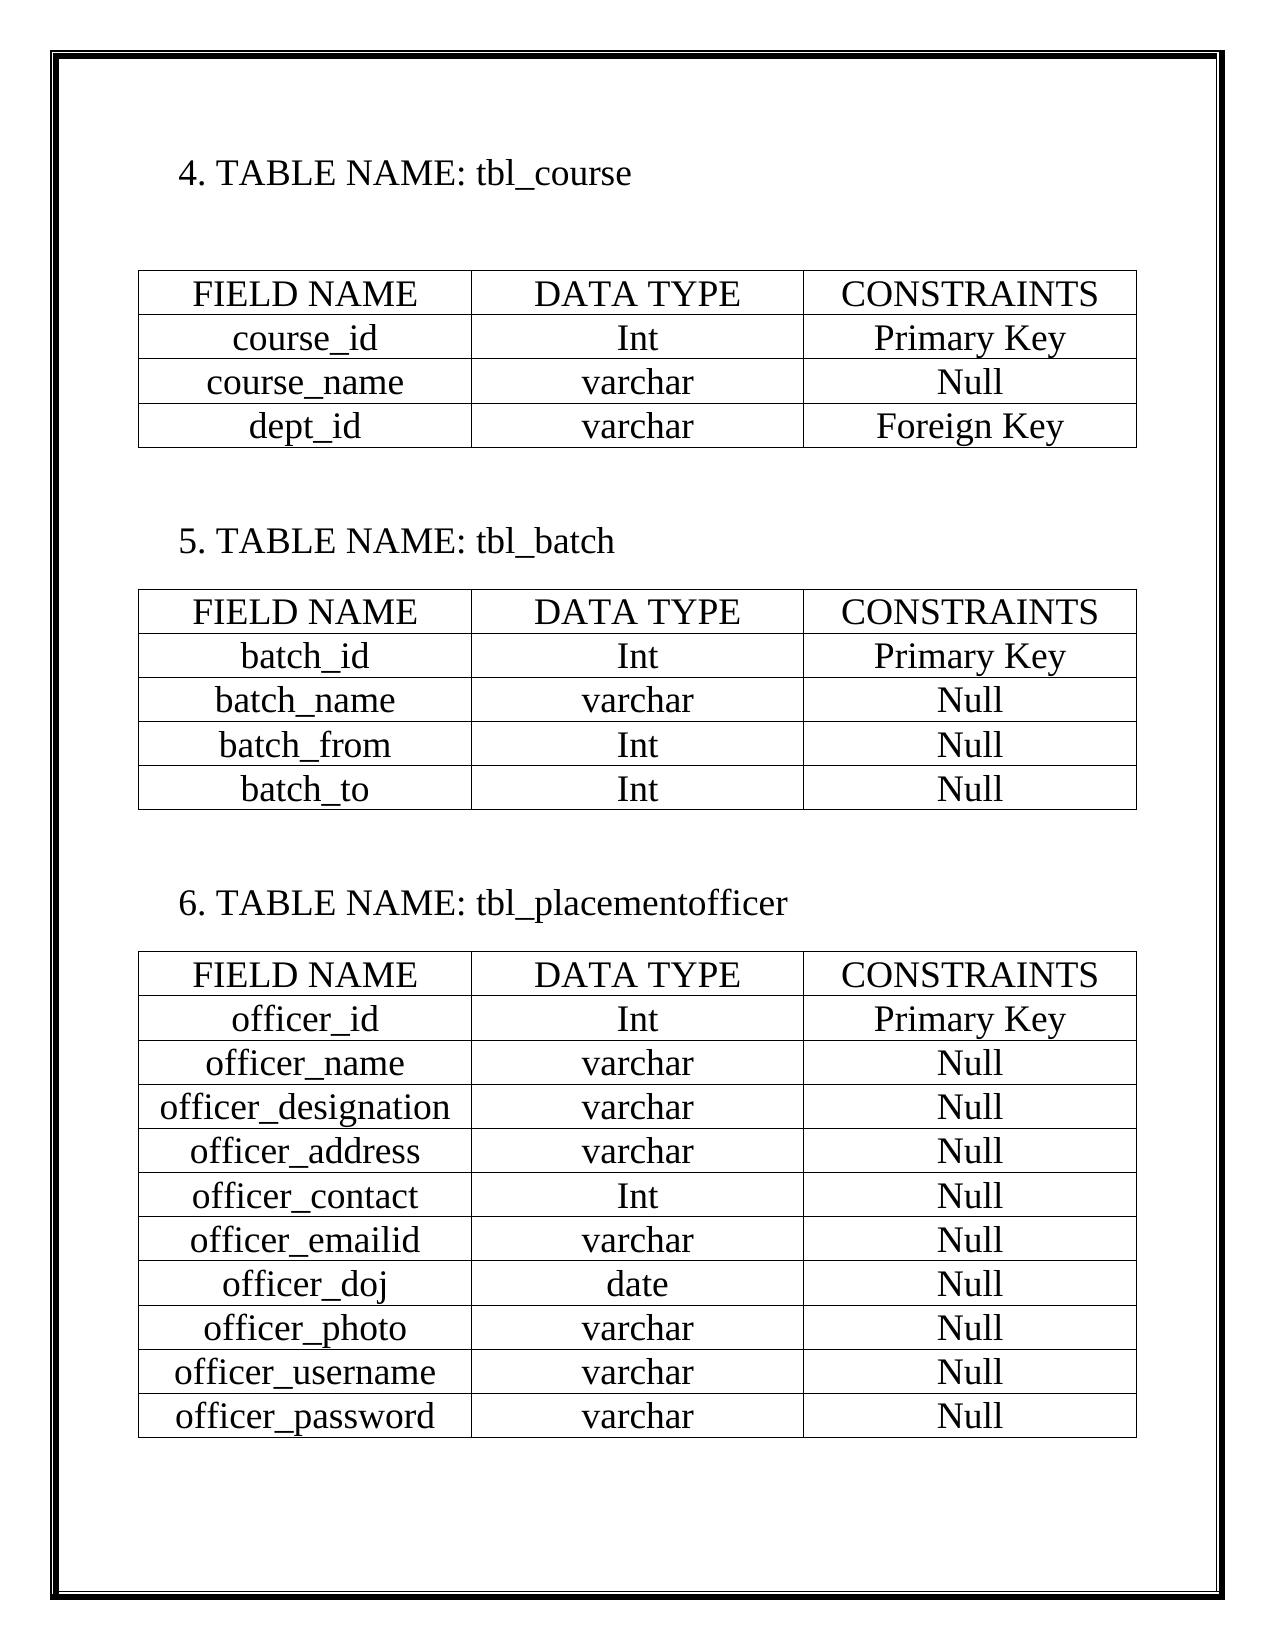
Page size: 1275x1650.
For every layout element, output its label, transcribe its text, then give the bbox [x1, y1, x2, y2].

table_cell officer_username [139, 1350, 471, 1393]
table_cell officer_designation [139, 1085, 471, 1128]
table_cell varchar [472, 404, 803, 447]
table_cell Null [804, 722, 1136, 765]
table_cell officer_password [139, 1394, 471, 1437]
table_cell officer_id [139, 996, 471, 1039]
list TABLE NAME: tbl_batch [178, 518, 1125, 561]
table_header FIELD NAME [139, 271, 471, 314]
table_header DATA TYPE [472, 590, 803, 633]
table_cell Null [804, 766, 1136, 809]
table_cell batch_name [139, 678, 471, 721]
table_cell Null [804, 1306, 1136, 1349]
table_header CONSTRAINTS [804, 590, 1136, 633]
list TABLE NAME: tbl_course [178, 150, 1125, 193]
table_cell Null [804, 1041, 1136, 1084]
table_cell course_id [139, 315, 471, 358]
table_cell Primary Key [804, 996, 1136, 1039]
table_cell Null [804, 678, 1136, 721]
table_header CONSTRAINTS [804, 952, 1136, 995]
table_cell varchar [472, 1129, 803, 1172]
table_cell Null [804, 1085, 1136, 1128]
list TABLE NAME: tbl_placementofficer [178, 881, 1125, 924]
table_cell Null [804, 1217, 1136, 1260]
table_cell officer_doj [139, 1261, 471, 1304]
table_cell Null [804, 1129, 1136, 1172]
table_cell Primary Key [804, 634, 1136, 677]
table_header FIELD NAME [139, 590, 471, 633]
table_cell Primary Key [804, 315, 1136, 358]
table_cell varchar [472, 1394, 803, 1437]
table_cell Foreign Key [804, 404, 1136, 447]
table_cell officer_address [139, 1129, 471, 1172]
table_cell Int [472, 722, 803, 765]
table_cell batch_from [139, 722, 471, 765]
table_cell varchar [472, 1306, 803, 1349]
table_cell Int [472, 1173, 803, 1216]
table_cell varchar [472, 359, 803, 402]
table_cell Int [472, 315, 803, 358]
table_cell officer_photo [139, 1306, 471, 1349]
table_cell dept_id [139, 404, 471, 447]
table_cell varchar [472, 1041, 803, 1084]
table_cell Null [804, 1394, 1136, 1437]
table_cell officer_emailid [139, 1217, 471, 1260]
table_cell varchar [472, 1350, 803, 1393]
table_cell Null [804, 1173, 1136, 1216]
table_cell batch_id [139, 634, 471, 677]
table_header CONSTRAINTS [804, 271, 1136, 314]
table_cell varchar [472, 1085, 803, 1128]
table_header FIELD NAME [139, 952, 471, 995]
table_cell Int [472, 634, 803, 677]
table_cell course_name [139, 359, 471, 402]
table_cell officer_contact [139, 1173, 471, 1216]
table_cell Null [804, 1350, 1136, 1393]
table_cell varchar [472, 678, 803, 721]
table_cell varchar [472, 1217, 803, 1260]
table_cell batch_to [139, 766, 471, 809]
table_header DATA TYPE [472, 271, 803, 314]
table_header DATA TYPE [472, 952, 803, 995]
table_cell Int [472, 766, 803, 809]
table_cell Int [472, 996, 803, 1039]
table_cell date [472, 1261, 803, 1304]
table_cell Null [804, 359, 1136, 402]
table_cell Null [804, 1261, 1136, 1304]
table_cell officer_name [139, 1041, 471, 1084]
